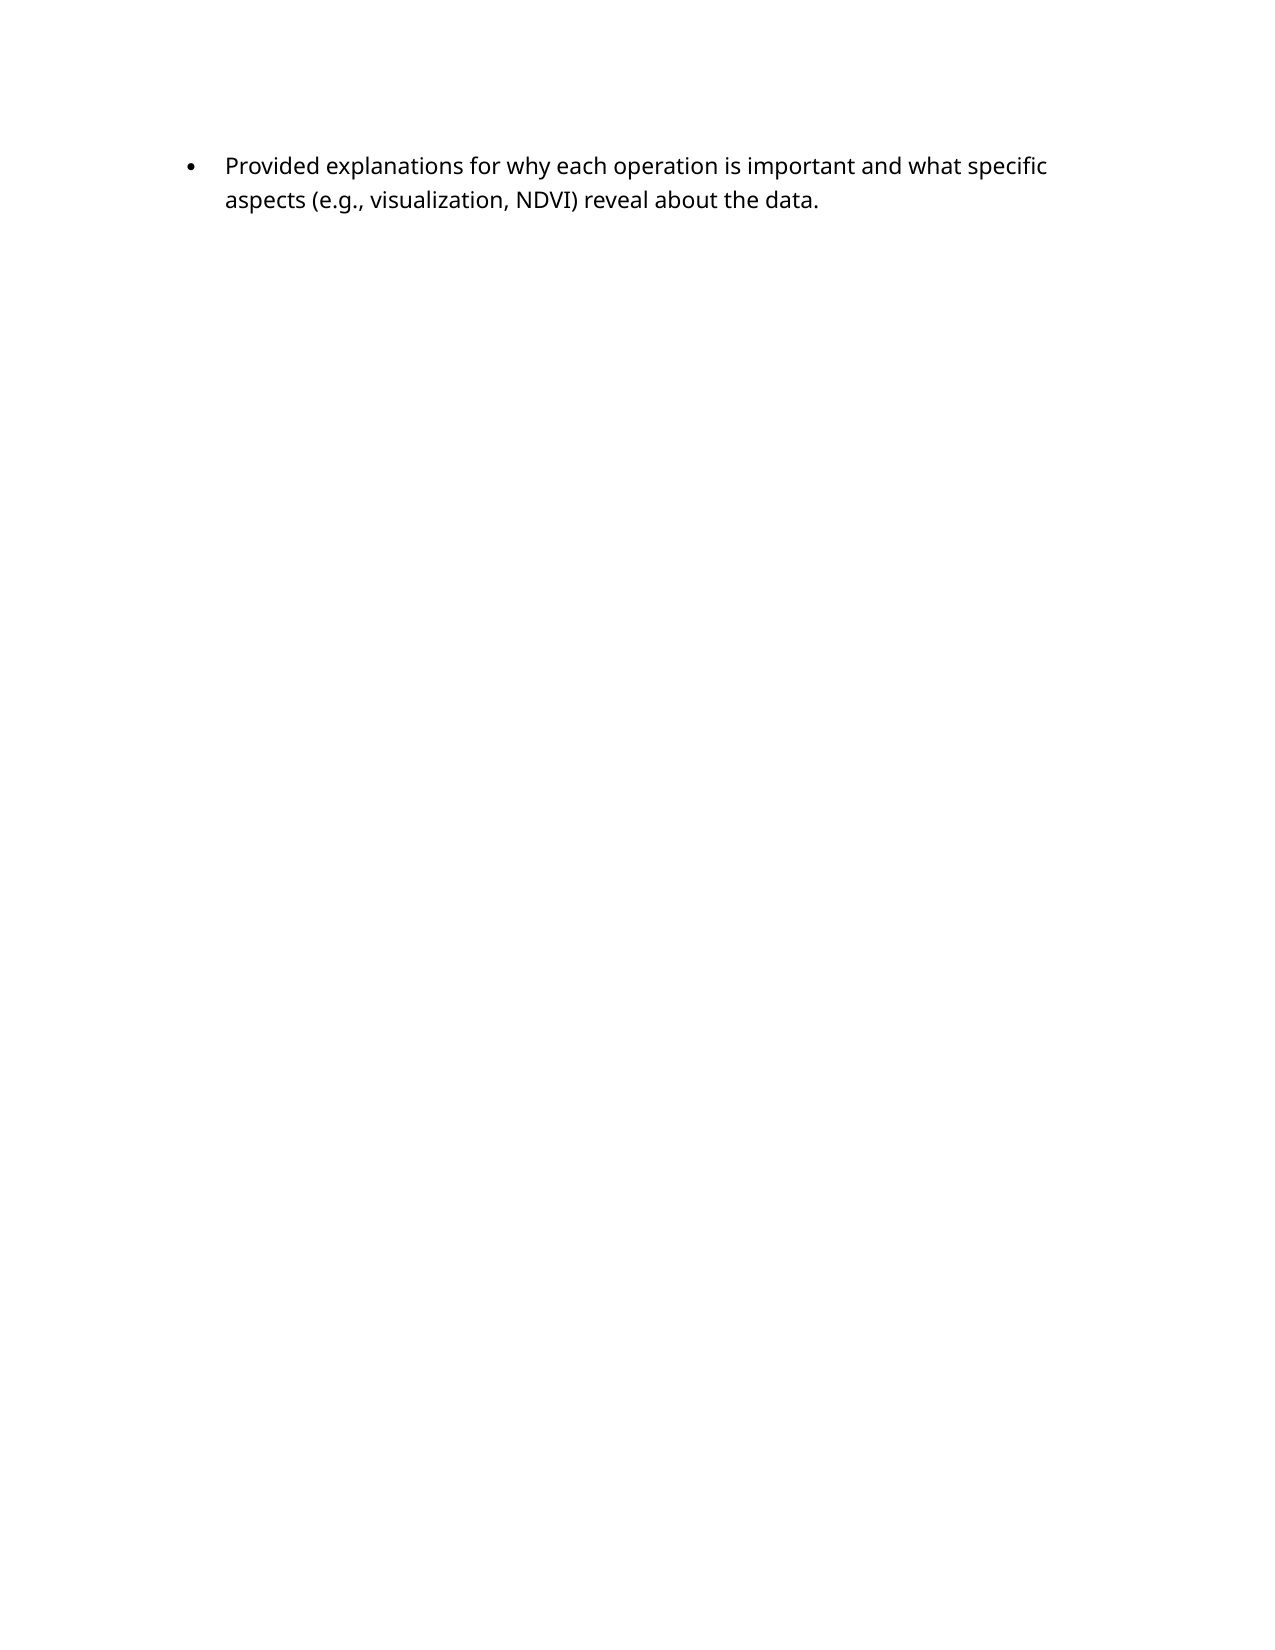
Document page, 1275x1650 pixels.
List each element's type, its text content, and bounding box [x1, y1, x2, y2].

list Provided explanations for why each operation is important and what specific aspects (e.g., visualization, NDVI) reveal about the data. [187, 150, 1125, 215]
